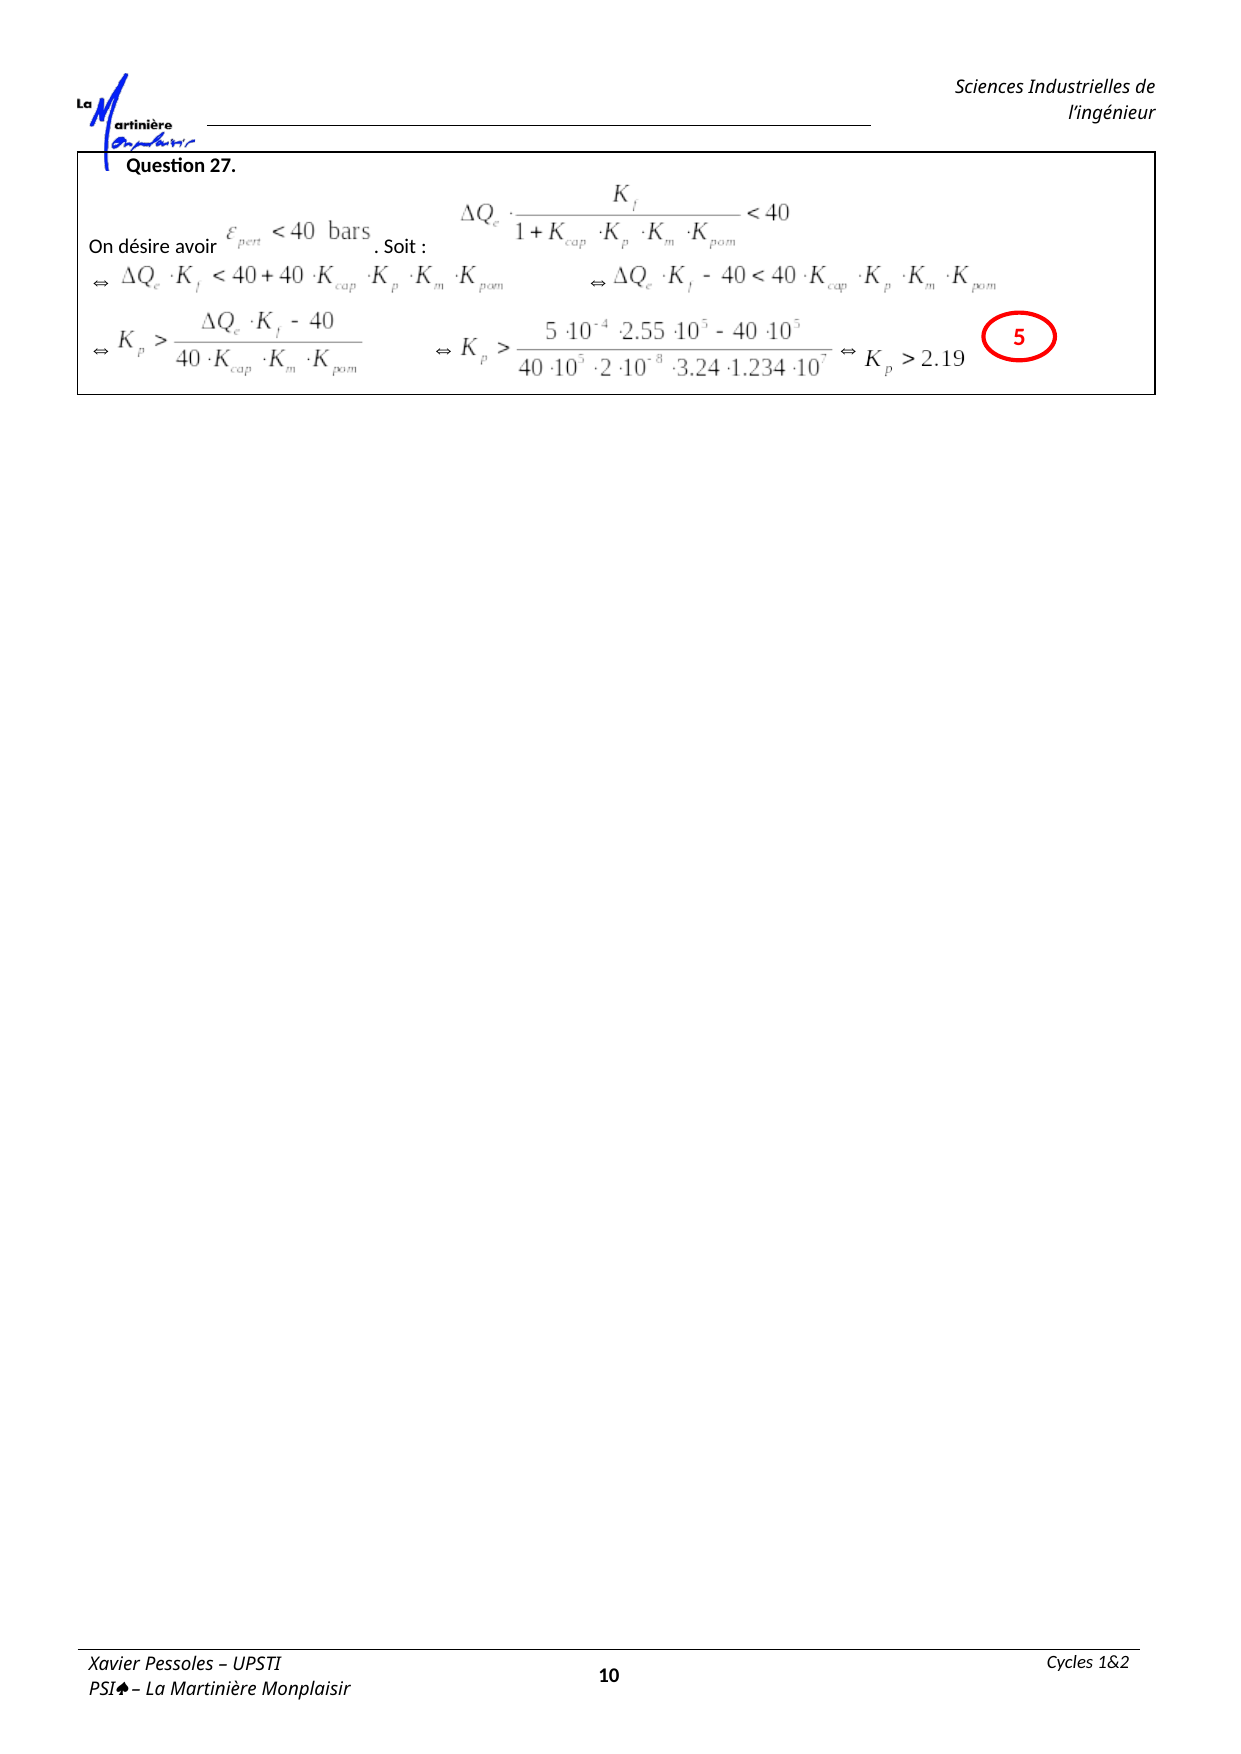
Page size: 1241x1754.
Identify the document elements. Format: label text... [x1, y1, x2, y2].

table_header On désire avoir . Soit : [78, 153, 1154, 394]
picture [77, 73, 195, 151]
